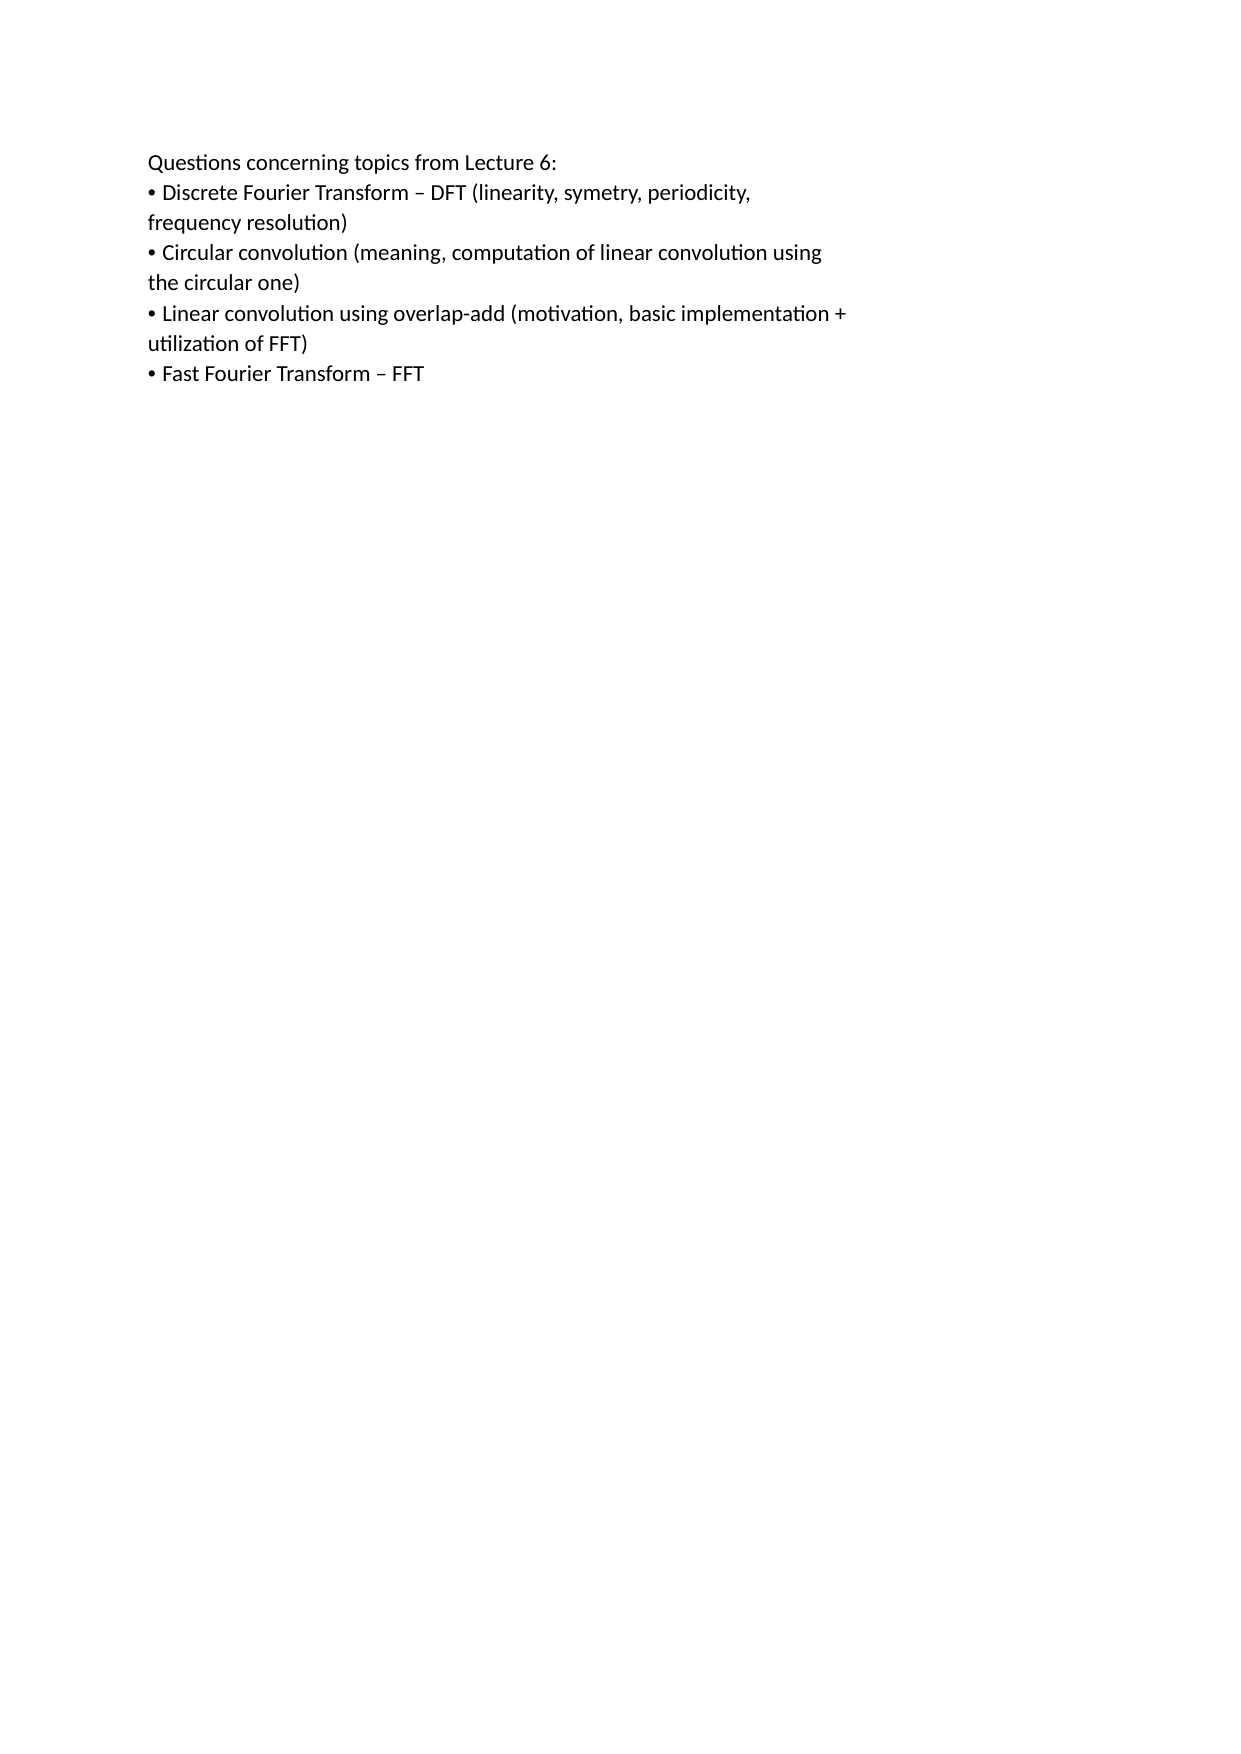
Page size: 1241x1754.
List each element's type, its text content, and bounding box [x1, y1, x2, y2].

text Questions concerning topics from Lecture 6: • Discrete Fourier Transform – DFT (linearity, symetry, periodicity, frequency resolution) • Circular convolution (meaning, computation of linear convolution using the circular one) • Linear convolution using overlap-add (motivation, basic implementation + utilization of FFT) • Fast Fourier Transform – FFT [148, 148, 1093, 387]
